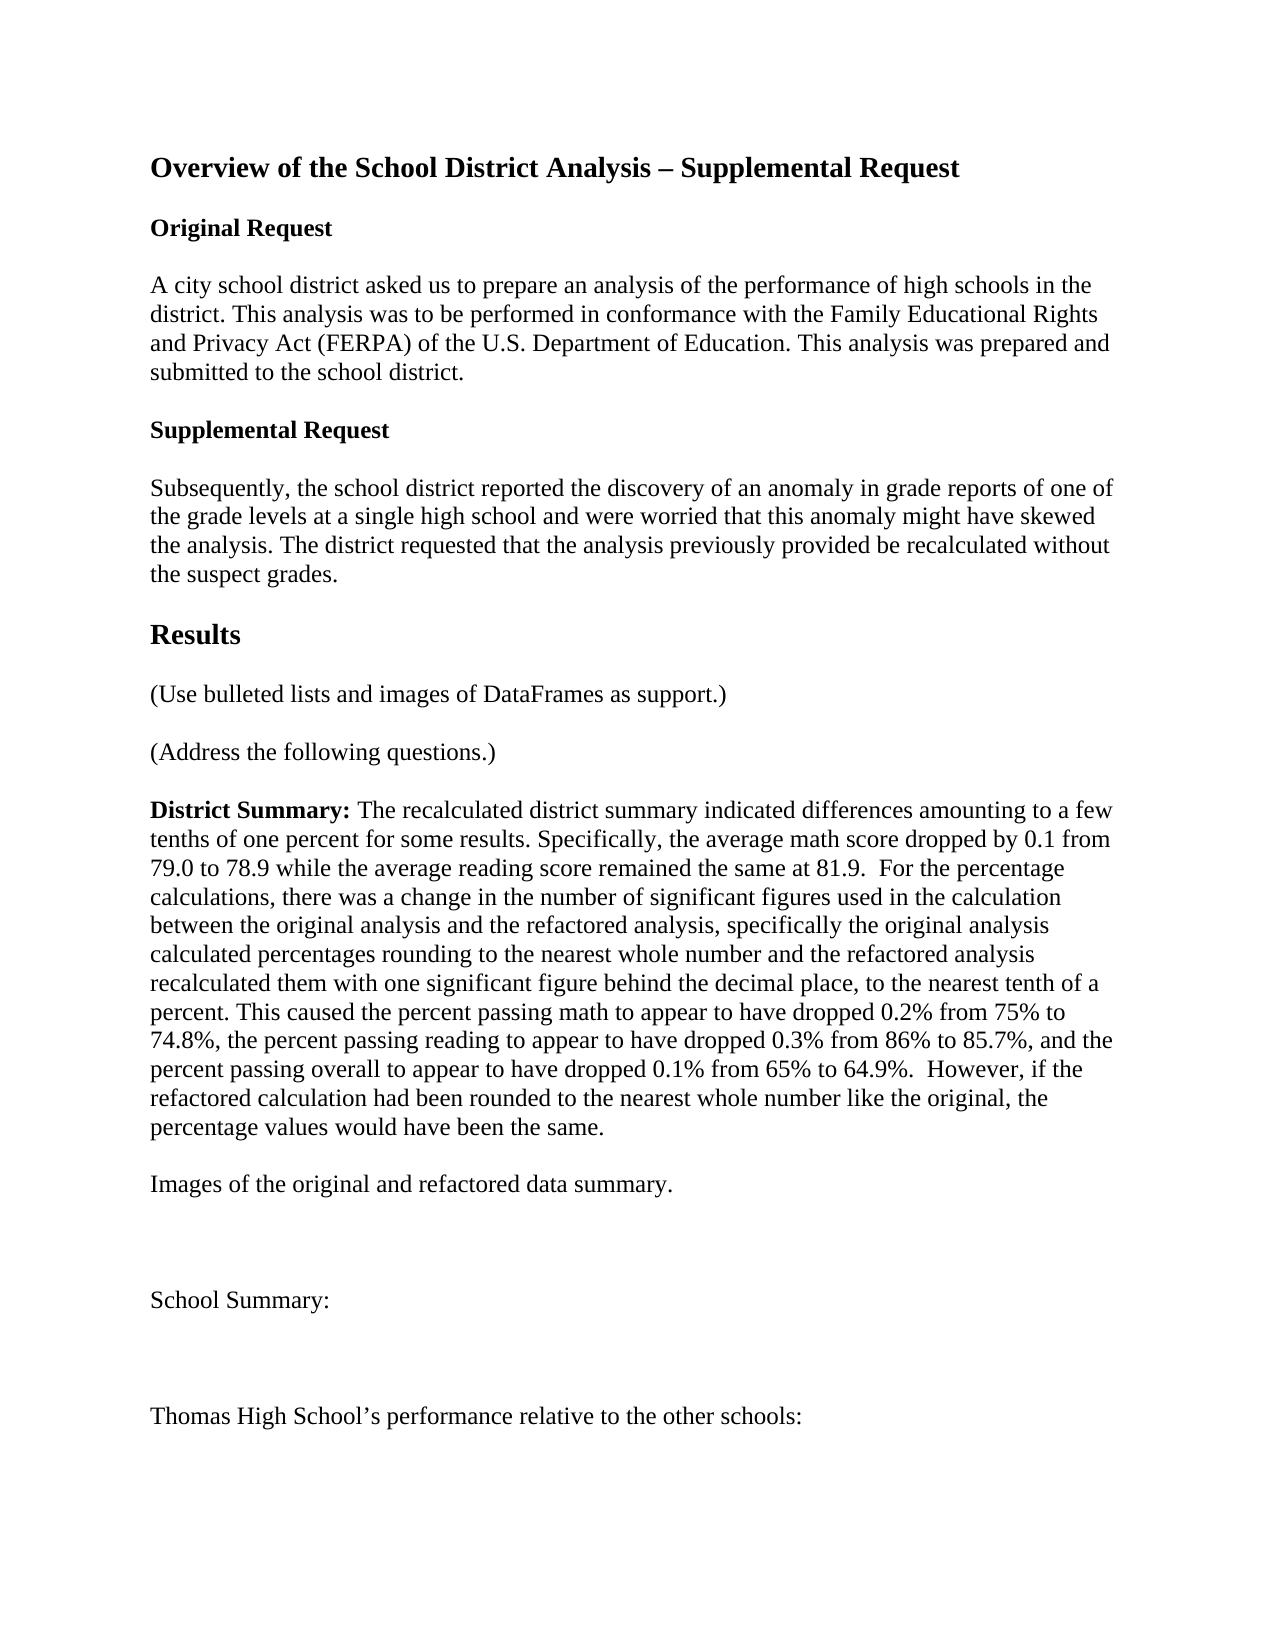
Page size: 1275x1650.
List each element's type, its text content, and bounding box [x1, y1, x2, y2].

text Overview of the School District Analysis – Supplemental Request [150, 150, 1125, 183]
text District Summary: The recalculated district summary indicated differences amounting to a few tenths of one percent for some results. Specifically, the average math score dropped by 0.1 from 79.0 to 78.9 while the average reading score remained the same at 81.9. For the percentage calculations, there was a change in the number of significant figures used in the calculation between the original analysis and the refactored analysis, specifically the original analysis calculated percentages rounding to the nearest whole number and the refactored analysis recalculated them with one significant figure behind the decimal place, to the nearest tenth of a percent. This caused the percent passing math to appear to have dropped 0.2% from 75% to 74.8%, the percent passing reading to appear to have dropped 0.3% from 86% to 85.7%, and the percent passing overall to appear to have dropped 0.1% from 65% to 64.9%. However, if the refactored calculation had been rounded to the nearest whole number like the original, the percentage values would have been the same. [150, 795, 1125, 1140]
text Original Request [150, 213, 1125, 241]
text Thomas High School’s performance relative to the other schools: [150, 1401, 1125, 1430]
text Subsequently, the school district reported the discovery of an anomaly in grade reports of one of the grade levels at a single high school and were worried that this anomaly might have skewed the analysis. The district requested that the analysis previously provided be recalculated without the suspect grades. [150, 473, 1125, 588]
text Images of the original and refactored data summary. [150, 1169, 1125, 1198]
text A city school district asked us to prepare an analysis of the performance of high schools in the district. This analysis was to be performed in conformance with the Family Educational Rights and Privacy Act (FERPA) of the U.S. Department of Education. This analysis was prepared and submitted to the school district. [150, 271, 1125, 386]
text (Address the following questions.) [150, 737, 1125, 766]
text Results [150, 617, 1125, 650]
text School Summary: [150, 1285, 1125, 1314]
text (Use bulleted lists and images of DataFrames as support.) [150, 679, 1125, 708]
text Supplemental Request [150, 415, 1125, 443]
